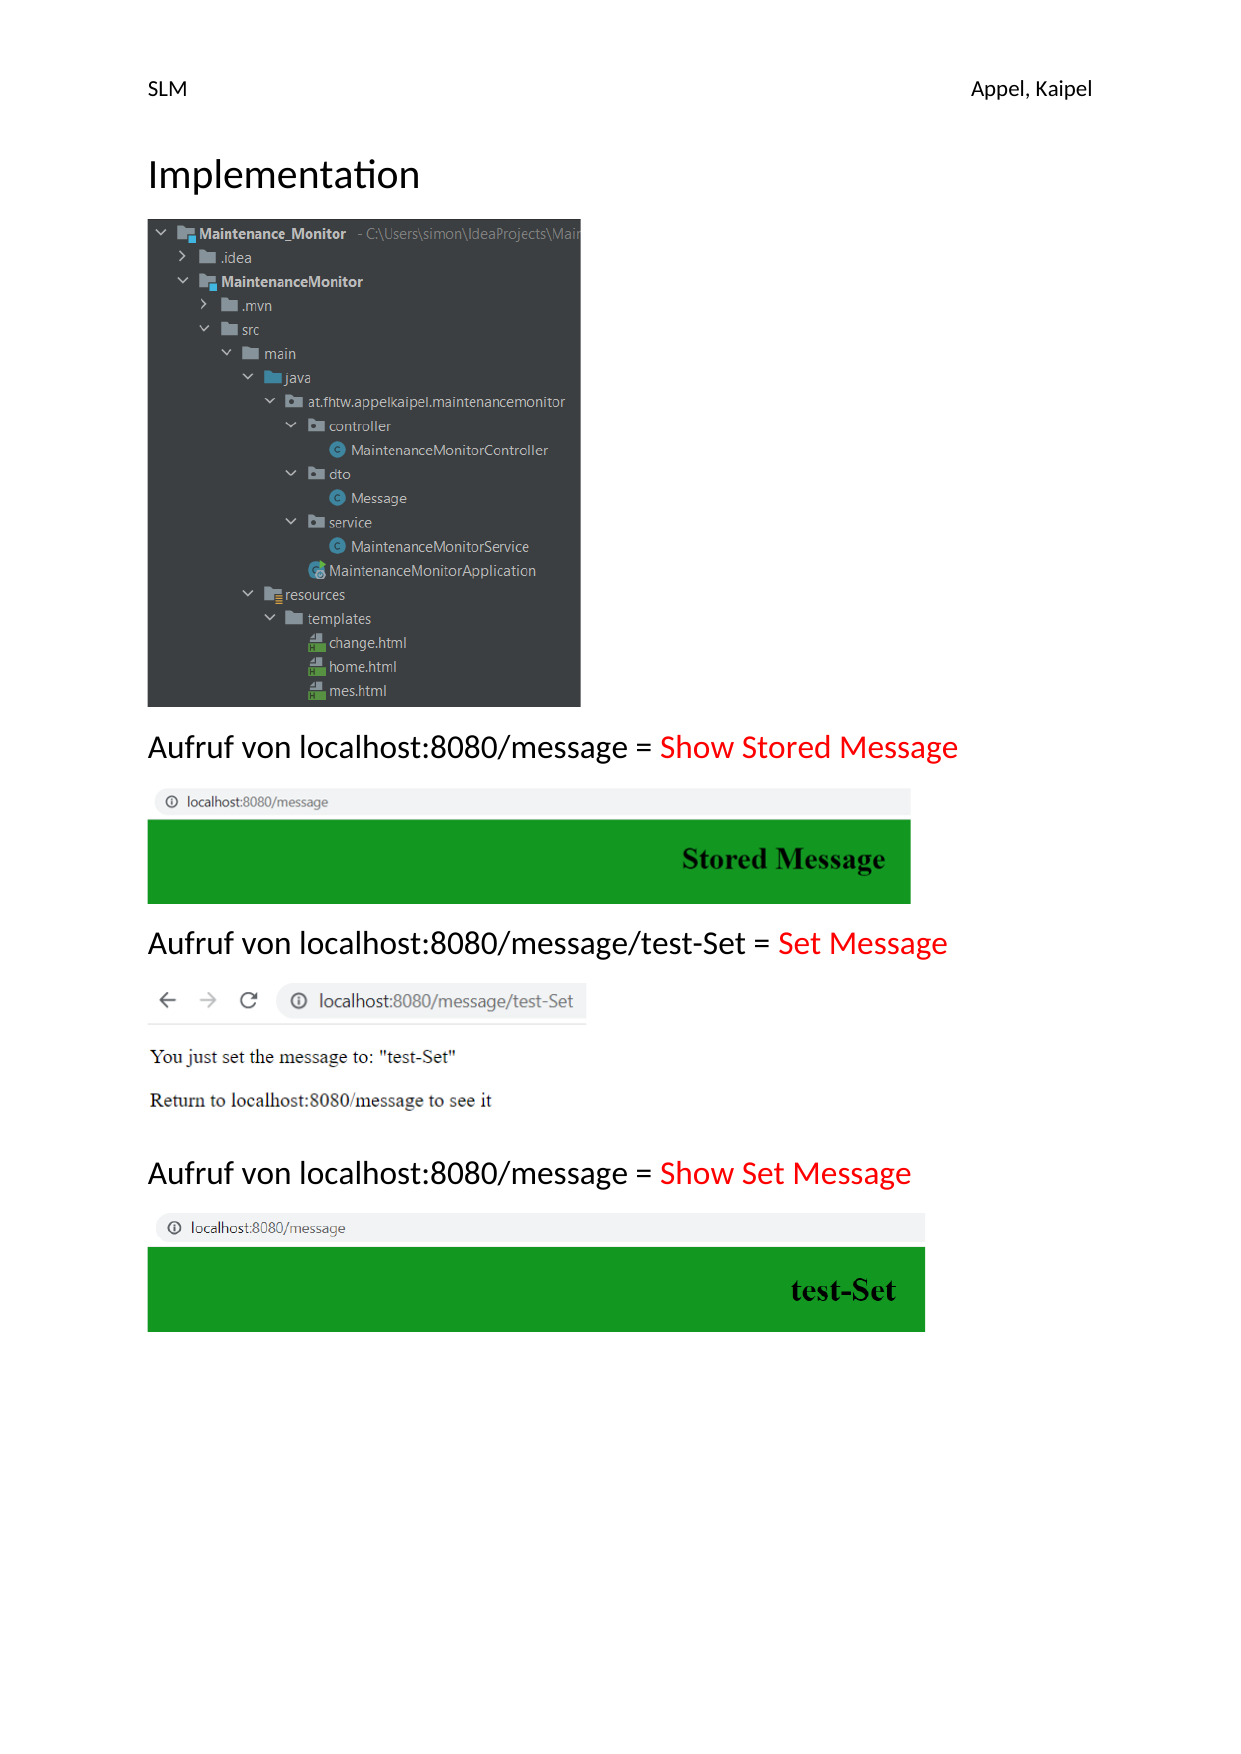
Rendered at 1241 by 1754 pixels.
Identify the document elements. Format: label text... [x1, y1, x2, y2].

text Implementation [148, 148, 1093, 198]
text Aufruf von localhost:8080/message/test-Set = Set Message [148, 922, 1093, 963]
picture [147, 982, 587, 1133]
picture [147, 786, 911, 904]
text Aufruf von localhost:8080/message = Show Set Message [148, 1152, 1093, 1192]
text Aufruf von localhost:8080/message = Show Stored Message [148, 726, 1093, 767]
picture [147, 1212, 926, 1332]
picture [147, 219, 581, 707]
